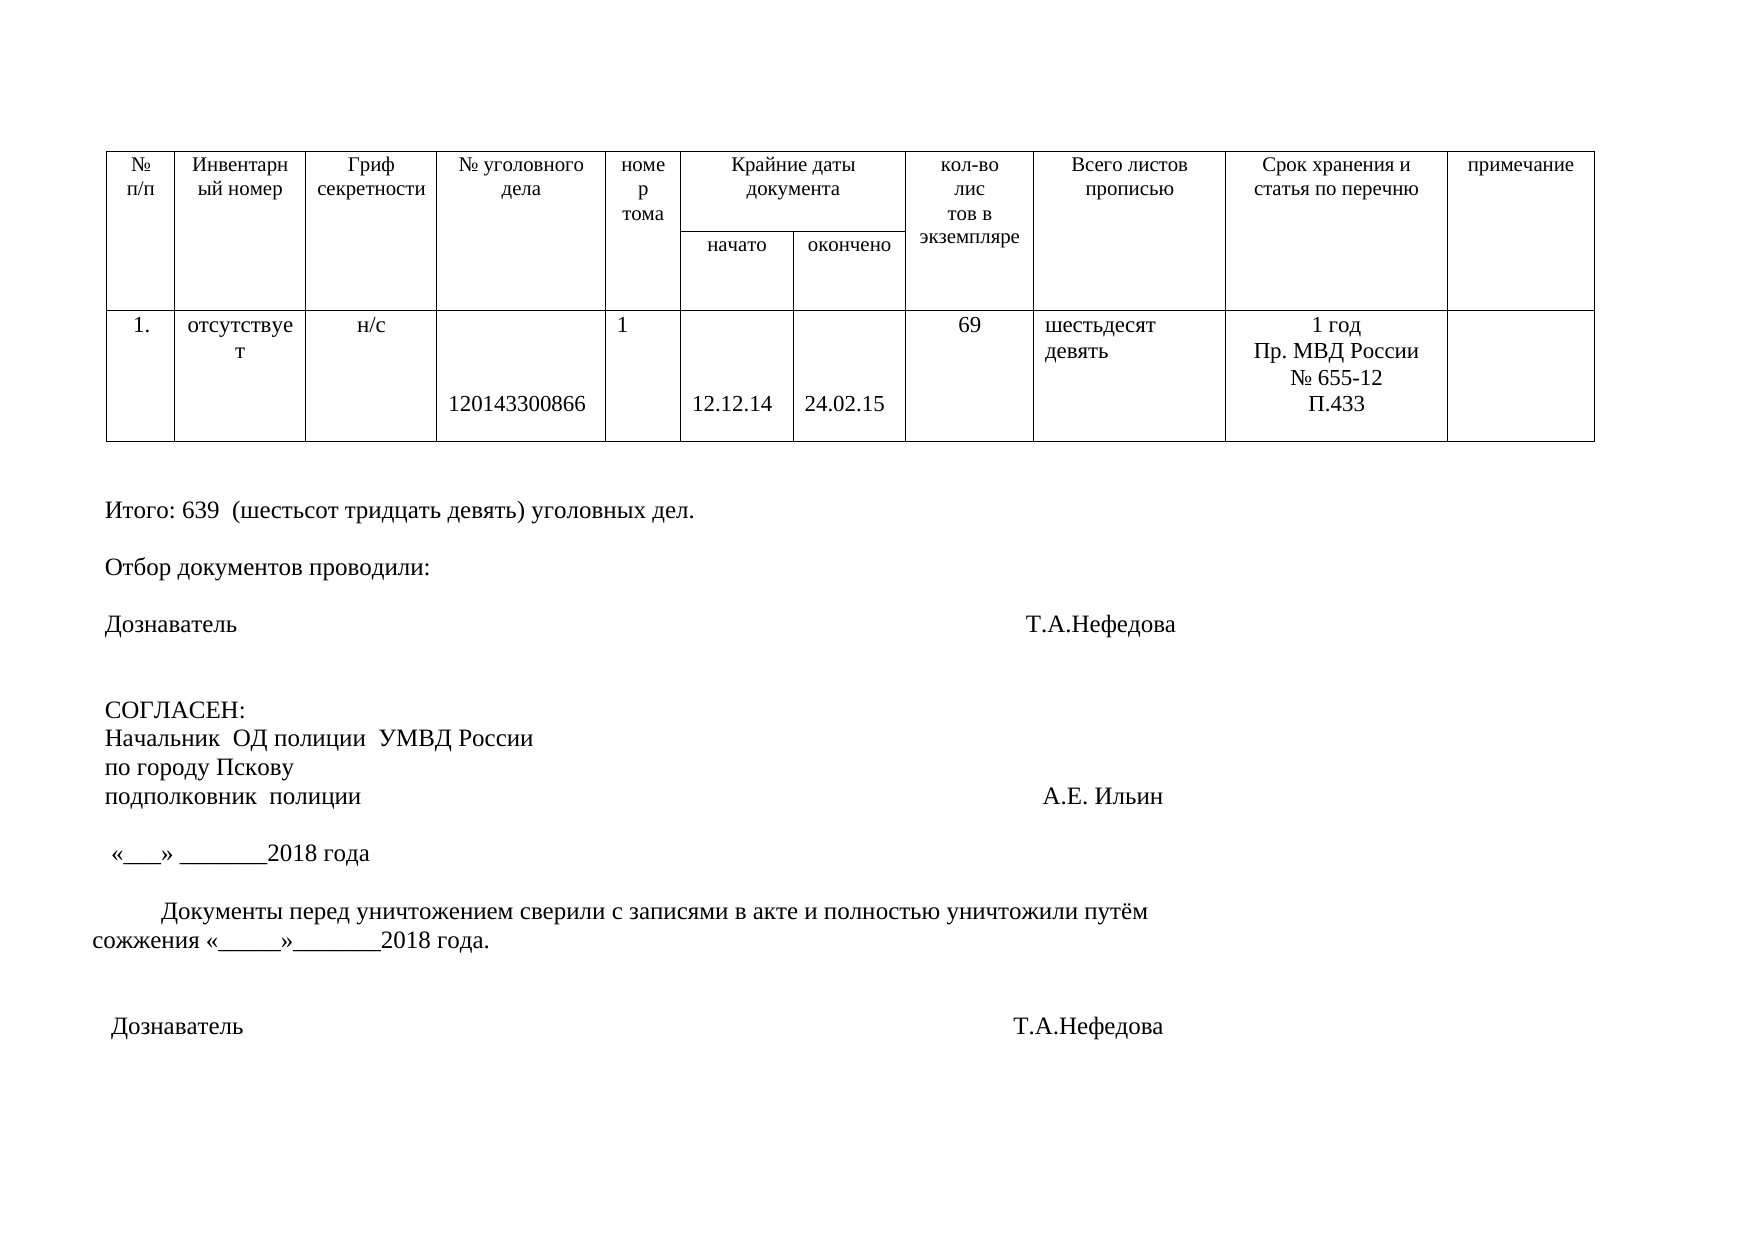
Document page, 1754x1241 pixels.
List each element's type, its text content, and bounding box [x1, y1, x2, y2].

table_header кол-во лис тов в экземпляре [906, 152, 1033, 310]
table_cell [107, 311, 174, 441]
table_header Инвентарный номер [175, 152, 305, 310]
table_cell 69 [906, 311, 1033, 441]
table_cell н/с [306, 311, 436, 441]
text сожжения «_____»_______2018 года. [29, 925, 1636, 953]
table_cell 120143300866 [437, 311, 605, 441]
table_cell начато [681, 232, 793, 310]
text подполковник полиции А.Е. Ильин [29, 781, 1636, 810]
table_header № уголовного дела [437, 152, 605, 310]
table_header Гриф секретности [306, 152, 436, 310]
table_cell 12.12.14 [681, 311, 793, 441]
text по городу Пскову [29, 752, 1636, 781]
table_cell 1 год Пр. МВД России № 655-12 П.433 [1226, 311, 1447, 441]
table_header примечание [1448, 152, 1594, 310]
table_header № п/п [107, 152, 174, 310]
table_cell отсутствует [175, 311, 305, 441]
text Начальник ОД полиции УМВД России [29, 723, 1636, 752]
table_cell шестьдесят девять [1034, 311, 1225, 441]
text Дознаватель Т.А.Нефедова [29, 1011, 1636, 1040]
table_cell [1448, 311, 1594, 441]
text СОГЛАСЕН: [29, 695, 1636, 723]
text Итого: 639 (шестьсот тридцать девять) уголовных дел. [29, 495, 1636, 524]
text Документы перед уничтожением сверили с записями в акте и полностью уничтожили путём [29, 896, 1636, 925]
table_header Крайние даты документа [681, 152, 905, 231]
table_cell 24.02.15 [794, 311, 905, 441]
text Дознаватель Т.А.Нефедова [29, 609, 1636, 638]
table_header Срок хранения и статья по перечню [1226, 152, 1447, 310]
table_header Всего листов прописью [1034, 152, 1225, 310]
table_header номер тома [606, 152, 680, 310]
table_cell окончено [794, 232, 905, 310]
text «___» _______2018 года [29, 838, 1636, 867]
text Отбор документов проводили: [29, 552, 1636, 581]
table_cell 1 [606, 311, 680, 441]
